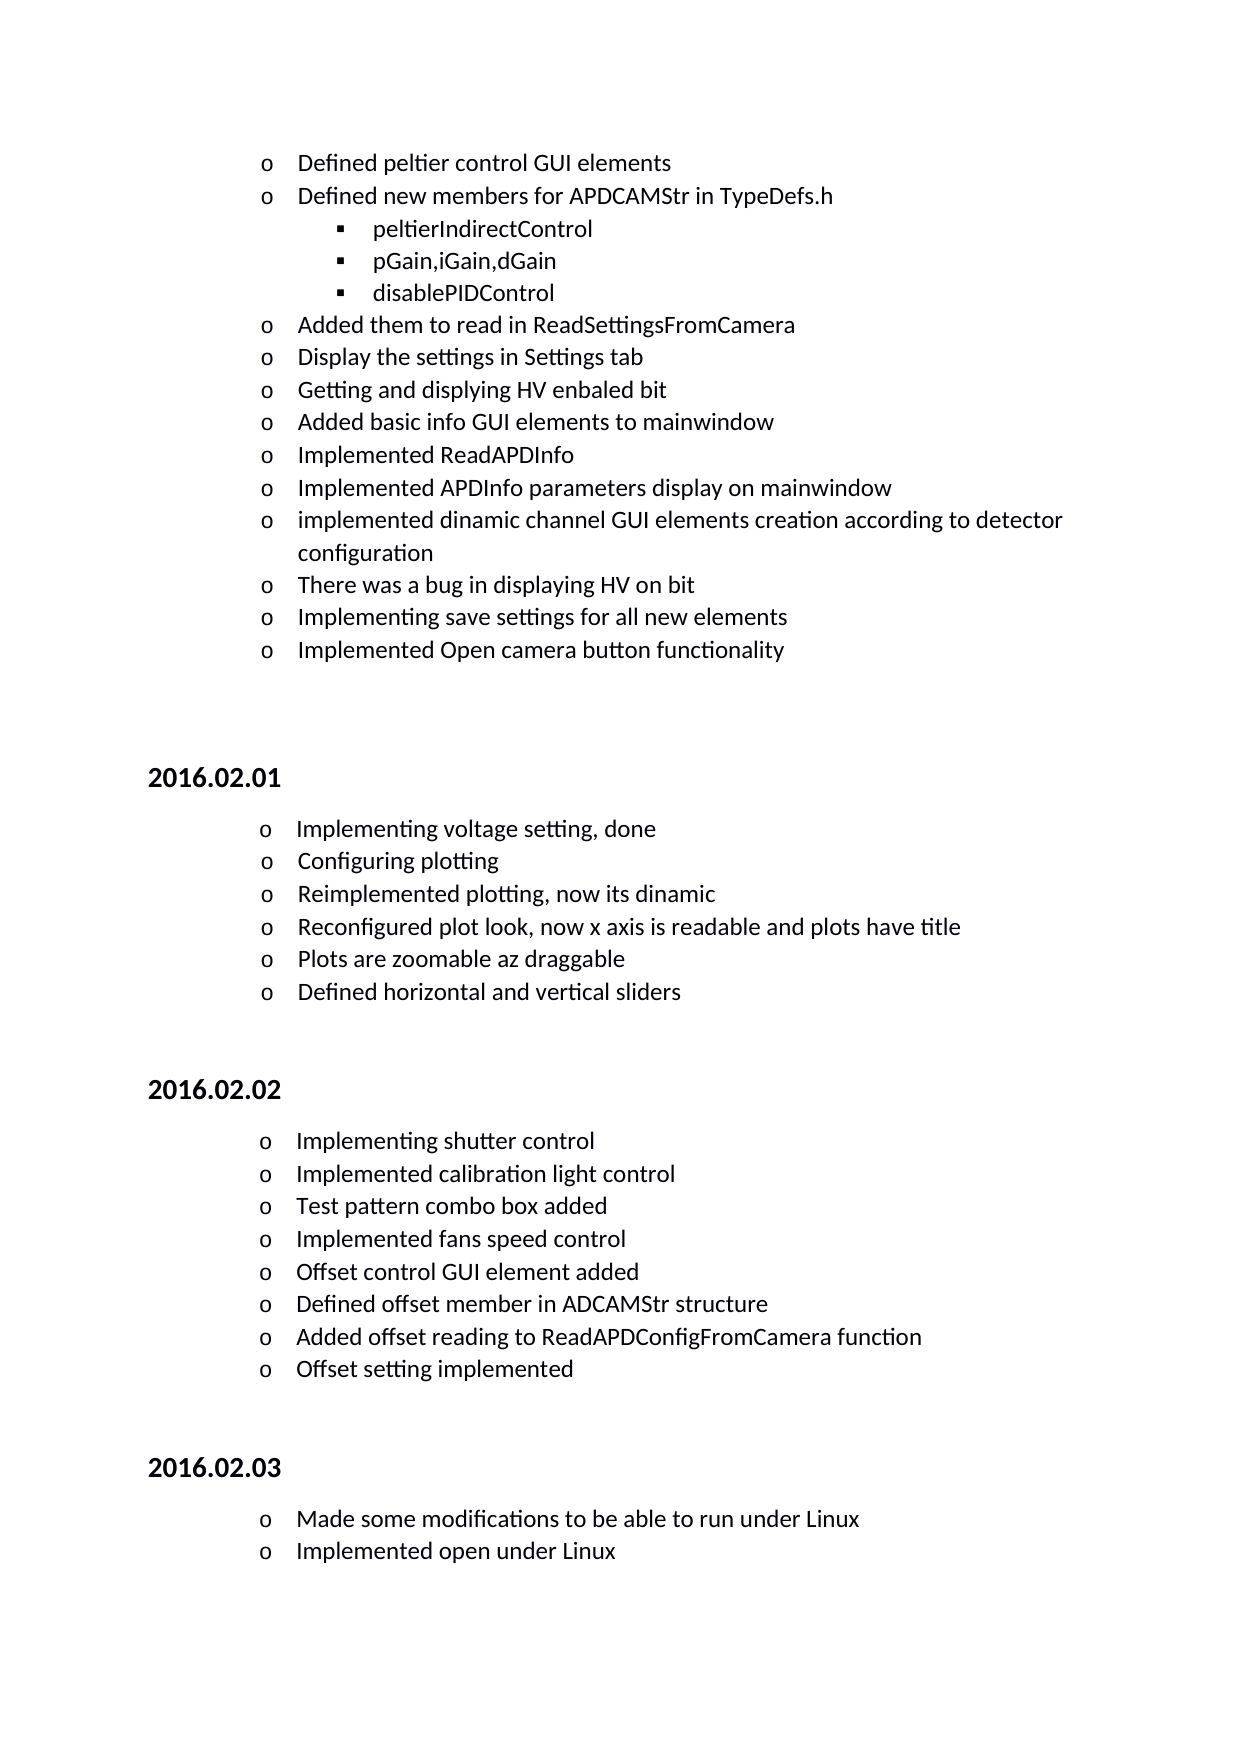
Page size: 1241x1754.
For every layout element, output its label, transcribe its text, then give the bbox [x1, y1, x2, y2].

list Offset control GUI element added [258, 1256, 1093, 1287]
list Defined peltier control GUI elements [260, 148, 1093, 179]
list Defined horizontal and vertical sliders [260, 976, 1093, 1007]
list Implementing voltage setting, done [258, 813, 1093, 844]
list Implemented Open camera button functionality [260, 634, 1093, 665]
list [260, 309, 1093, 340]
list There was a bug in displaying HV on bit [260, 569, 1093, 600]
list Defined new members for APDCAMStr in TypeDefs.h [260, 180, 1093, 211]
list Test pattern combo box added [258, 1191, 1093, 1222]
list Made some modifications to be able to run under Linux [258, 1503, 1093, 1534]
list Implementing save settings for all new elements [260, 602, 1093, 633]
text 2016.02.01 [148, 759, 1093, 794]
list Implemented open under Linux [258, 1536, 1093, 1567]
list Implemented ReadAPDInfo [260, 439, 1093, 470]
list Implementing shutter control [258, 1125, 1093, 1156]
list Implemented fans speed control [258, 1223, 1093, 1254]
list Implemented APDInfo parameters display on mainwindow [260, 472, 1093, 503]
list Defined offset member in ADCAMStr structure [258, 1288, 1093, 1319]
text 2016.02.02 [148, 1071, 1093, 1107]
list Offset setting implemented [258, 1353, 1093, 1385]
list Plots are zoomable az draggable [260, 943, 1093, 974]
list Added basic info GUI elements to mainwindow [260, 407, 1093, 438]
text 2016.02.03 [148, 1449, 1093, 1484]
list Reconfigured plot look, now x axis is readable and plots have title [260, 911, 1093, 942]
list Implemented calibration light control [258, 1158, 1093, 1189]
list pGain,iGain,dGain [335, 245, 1093, 275]
list Getting and displying HV enbaled bit [260, 374, 1093, 405]
list Reimplemented plotting, now its dinamic [260, 878, 1093, 909]
list Display the settings in Settings tab [260, 341, 1093, 372]
list disablePIDControl [335, 277, 1093, 307]
list Added offset reading to ReadAPDConfigFromCamera function [258, 1321, 1093, 1352]
list Configuring plotting [260, 846, 1093, 877]
list peltierIndirectControl [335, 213, 1093, 243]
list implemented dinamic channel GUI elements creation according to detector configuration [260, 504, 1093, 567]
